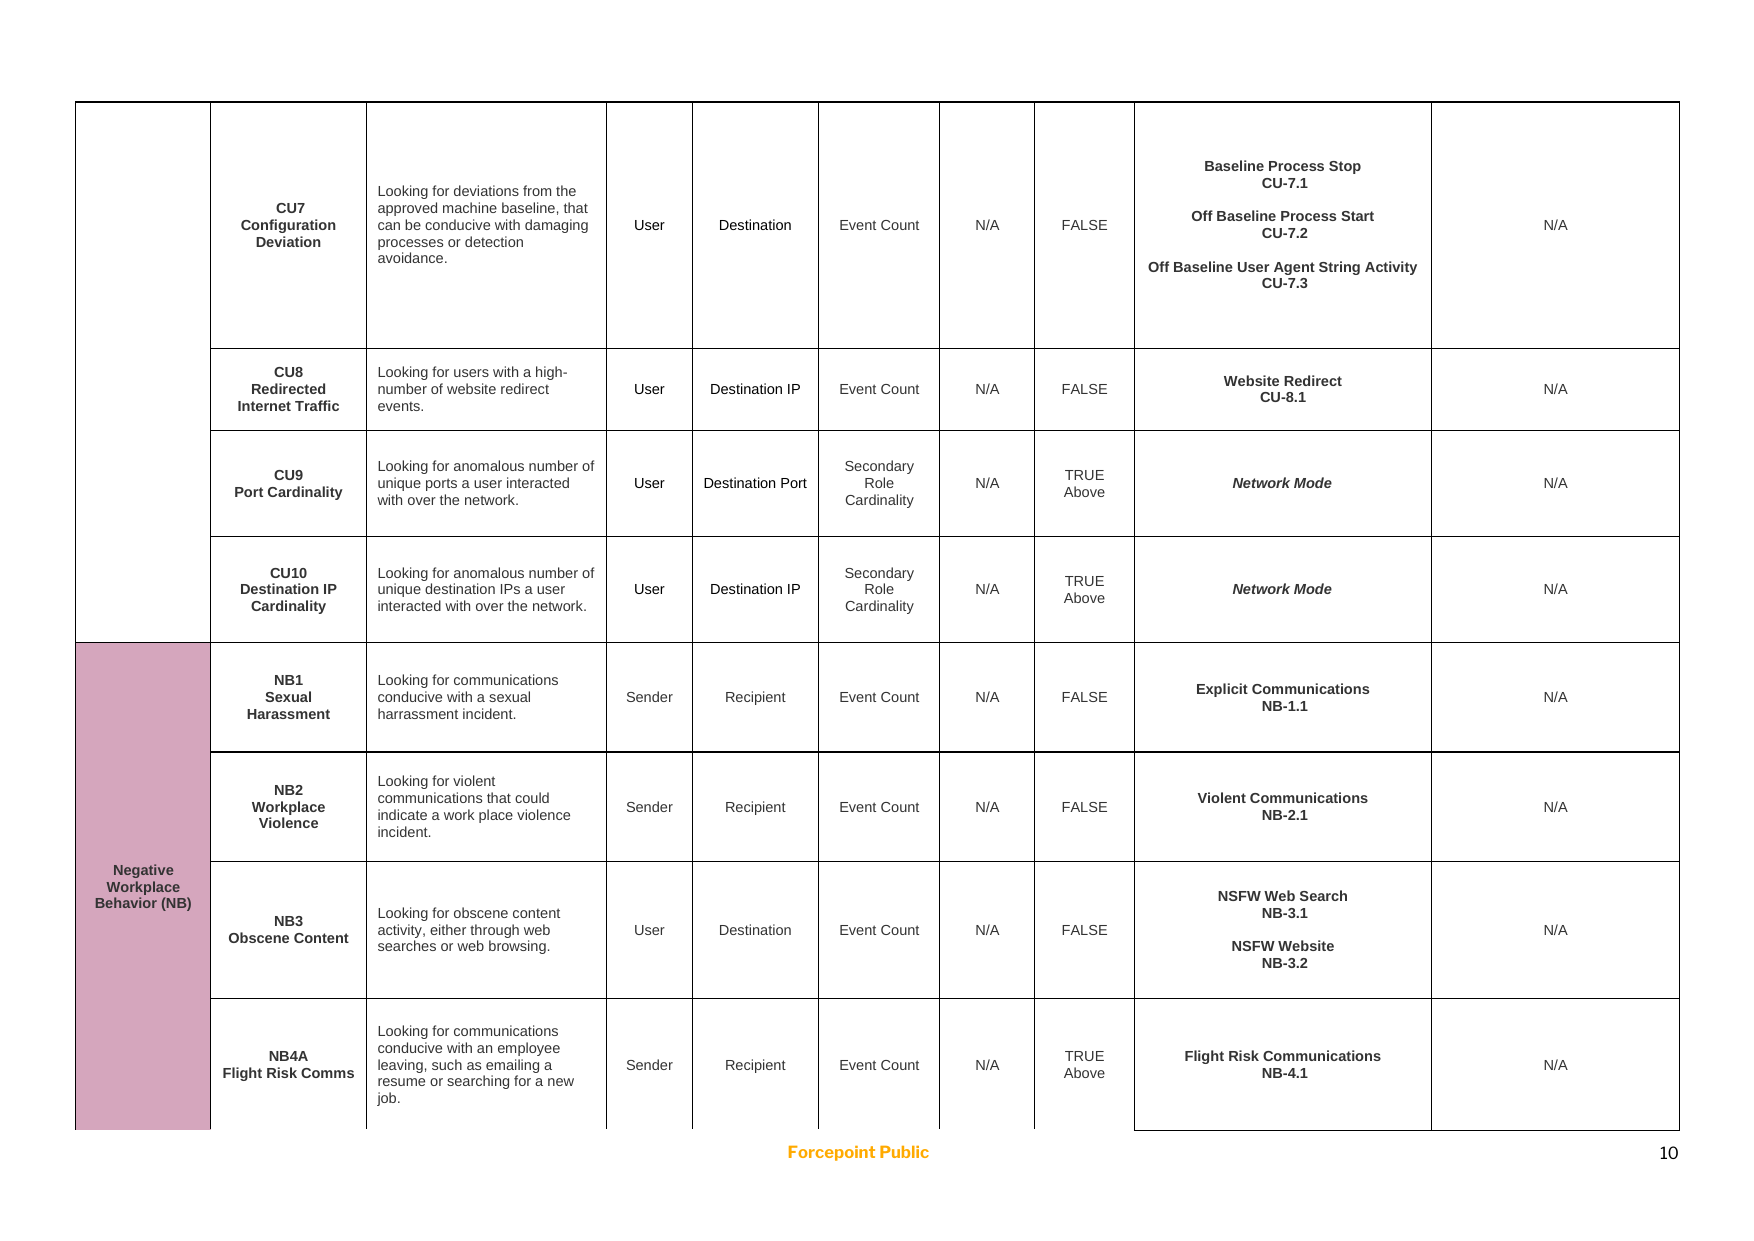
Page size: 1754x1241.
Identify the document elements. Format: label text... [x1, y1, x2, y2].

table_cell N/A [1432, 999, 1679, 1130]
table_cell Destination Port [693, 431, 818, 536]
table_cell Negative Workplace Behavior (NB) [76, 643, 211, 1130]
table_cell N/A [1432, 643, 1679, 751]
table_cell FALSE [1035, 643, 1134, 751]
table_cell Flight Risk Communications NB-4.1 [1135, 999, 1431, 1130]
table_cell Network Mode [1135, 431, 1431, 536]
table_cell N/A [940, 643, 1034, 751]
table_cell Sender [607, 753, 692, 861]
table_cell N/A [940, 431, 1034, 536]
table_cell Network Mode [1135, 537, 1431, 642]
table_cell Looking for users with a high-number of website redirect events. [367, 349, 606, 429]
table_cell Looking for communications conducive with a sexual harrassment incident. [367, 643, 606, 751]
table_cell N/A [940, 753, 1034, 861]
table_cell N/A [1432, 349, 1679, 429]
table_cell N/A [1432, 431, 1679, 536]
table_cell FALSE [1035, 349, 1134, 429]
table_cell Destination IP [693, 537, 818, 642]
table_cell Secondary Role Cardinality [819, 537, 939, 642]
table_cell Looking for obscene content activity, either through web searches or web browsing. [367, 862, 606, 998]
table_cell NB3 Obscene Content [211, 862, 366, 998]
table_cell N/A [940, 349, 1034, 429]
table_cell User [607, 862, 692, 998]
table_cell TRUE Above [1035, 431, 1134, 536]
table_cell N/A [1432, 862, 1679, 998]
table_cell NB2 Workplace Violence [211, 753, 366, 861]
table_cell User [607, 349, 692, 429]
table_cell N/A [1432, 103, 1679, 347]
table_cell User [607, 537, 692, 642]
table_cell Website Redirect CU-8.1 [1135, 349, 1431, 429]
table_cell Destination IP [693, 349, 818, 429]
table_cell N/A [940, 862, 1034, 998]
table_cell Violent Communications NB-2.1 [1135, 753, 1431, 861]
table_cell Destination [693, 862, 818, 998]
table_cell CU8 Redirected Internet Traffic [211, 349, 366, 429]
table_cell Sender [607, 643, 692, 751]
table_cell Explicit Communications NB-1.1 [1135, 643, 1431, 751]
table_cell TRUE Above [1035, 537, 1134, 642]
table_cell Destination [693, 103, 818, 347]
table_cell Event Count [819, 349, 939, 429]
table_cell CU7 Configuration Deviation [211, 103, 366, 347]
table_cell TRUE Above [1035, 999, 1134, 1130]
table_cell Looking for communications conducive with an employee leaving, such as emailing a resume or searching for a new job. [366, 999, 607, 1130]
table_cell Recipient [692, 999, 818, 1130]
table_cell Recipient [693, 753, 818, 861]
table_cell Event Count [819, 753, 939, 861]
table_cell N/A [1432, 537, 1679, 642]
table_cell FALSE [1035, 862, 1134, 998]
table_cell FALSE [1035, 753, 1134, 861]
table_cell NSFW Web Search NB-3.1 NSFW Website NB-3.2 [1135, 862, 1431, 998]
table_cell NB1 Sexual Harassment [211, 643, 366, 751]
table_cell Event Count [819, 999, 940, 1130]
table_cell Event Count [819, 862, 939, 998]
table_cell Looking for violent communications that could indicate a work place violence incident. [367, 753, 606, 861]
table_cell Looking for anomalous number of unique ports a user interacted with over the network. [367, 431, 606, 536]
table_cell Looking for anomalous number of unique destination IPs a user interacted with over the network. [367, 537, 606, 642]
table_cell N/A [940, 103, 1034, 347]
table_cell Sender [607, 999, 692, 1130]
table_cell NB4A Flight Risk Comms [211, 999, 366, 1130]
table_cell Looking for deviations from the approved machine baseline, that can be conducive with damaging processes or detection avoidance. [367, 103, 606, 347]
table_cell Secondary Role Cardinality [819, 431, 939, 536]
table_cell Baseline Process Stop CU-7.1 Off Baseline Process Start CU-7.2 Off Baseline User Agent String Activity CU-7.3 [1135, 103, 1431, 347]
table_cell FALSE [1035, 103, 1134, 347]
table_cell Event Count [819, 643, 939, 751]
table_cell N/A [1432, 753, 1679, 861]
table_cell Event Count [819, 103, 939, 347]
table_cell User [607, 431, 692, 536]
table_cell N/A [940, 999, 1034, 1130]
table_cell User [607, 103, 692, 347]
table_cell CU9 Port Cardinality [211, 431, 366, 536]
table_cell N/A [940, 537, 1034, 642]
table_cell Recipient [693, 643, 818, 751]
table_cell CU10 Destination IP Cardinality [211, 537, 366, 642]
